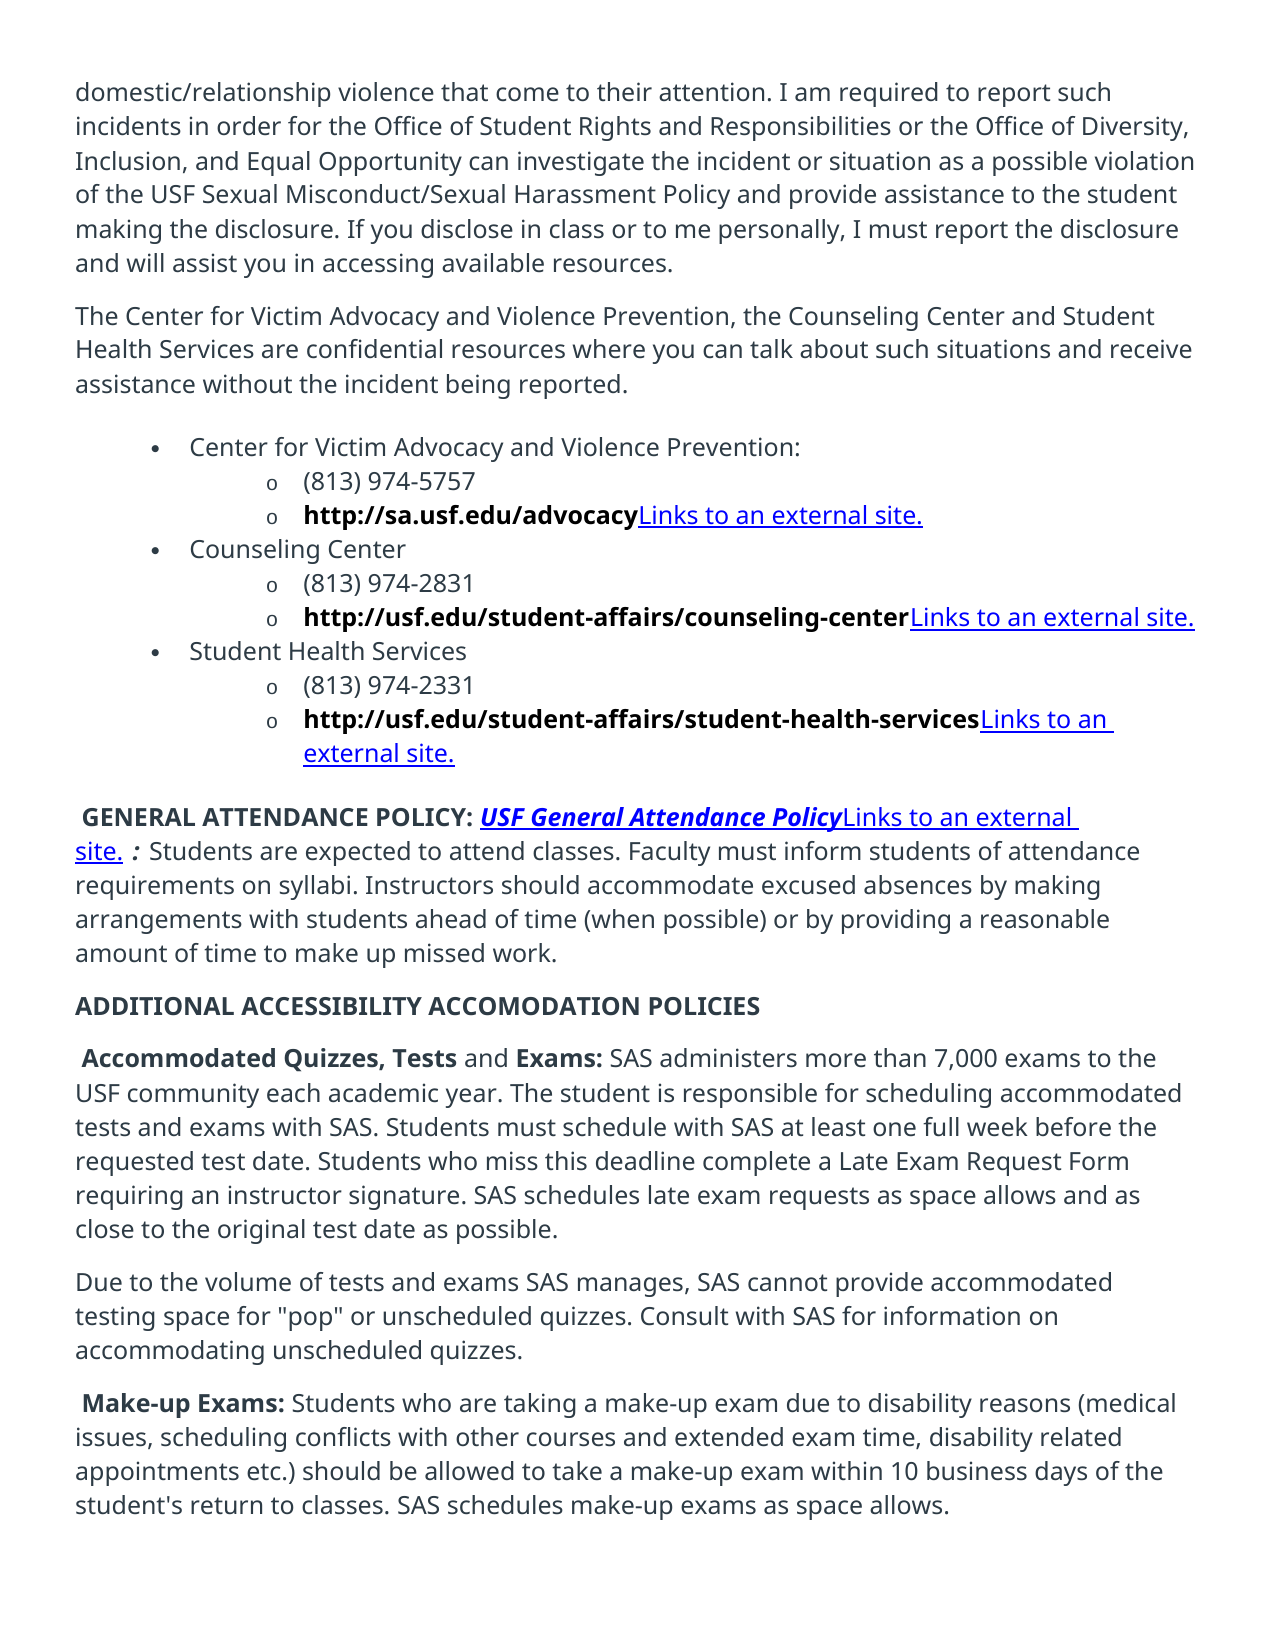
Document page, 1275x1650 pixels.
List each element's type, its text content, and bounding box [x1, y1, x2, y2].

text Make-up Exams: Students who are taking a make-up exam due to disability reasons (medical issues, scheduling conflicts with other courses and extended exam time, disability related appointments etc.) should be allowed to take a make-up exam within 10 business days of the student's return to classes. SAS schedules make-up exams as space allows. [75, 1385, 1200, 1521]
text GENERAL ATTENDANCE POLICY: USF General Attendance PolicyLinks to an external site. : Students are expected to attend classes. Faculty must inform students of attendance requirements on syllabi. Instructors should accommodate excused absences by making arrangements with students ahead of time (when possible) or by providing a reasonable amount of time to make up missed work. [75, 799, 1200, 969]
text ADDITIONAL ACCESSIBILITY ACCOMODATION POLICIES [75, 988, 1200, 1022]
list (813) 974-5757 [266, 463, 1200, 498]
list http://usf.edu/student-affairs/counseling-centerLinks to an external site. [266, 600, 1200, 634]
list Counseling Center [152, 532, 1200, 566]
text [75, 75, 1200, 279]
list http://sa.usf.edu/advocacyLinks to an external site. [266, 498, 1200, 532]
list (813) 974-2331 [266, 668, 1200, 702]
list http://usf.edu/student-affairs/student-health-servicesLinks to an external site. [266, 702, 1200, 770]
text Due to the volume of tests and exams SAS manages, SAS cannot provide accommodated testing space for "pop" or unscheduled quizzes. Consult with SAS for information on accommodating unscheduled quizzes. [75, 1264, 1200, 1366]
text The Center for Victim Advocacy and Violence Prevention, the Counseling Center and Student Health Services are confidential resources where you can talk about such situations and receive assistance without the incident being reported. [75, 298, 1200, 400]
list (813) 974-2831 [266, 566, 1200, 600]
text Accommodated Quizzes, Tests and Exams: SAS administers more than 7,000 exams to the USF community each academic year. The student is responsible for scheduling accommodated tests and exams with SAS. Students must schedule with SAS at least one full week before the requested test date. Students who miss this deadline complete a Late Exam Request Form requiring an instructor signature. SAS schedules late exam requests as space allows and as close to the original test date as possible. [75, 1041, 1200, 1246]
list Center for Victim Advocacy and Violence Prevention: [152, 429, 1200, 463]
list Student Health Services [152, 634, 1200, 668]
